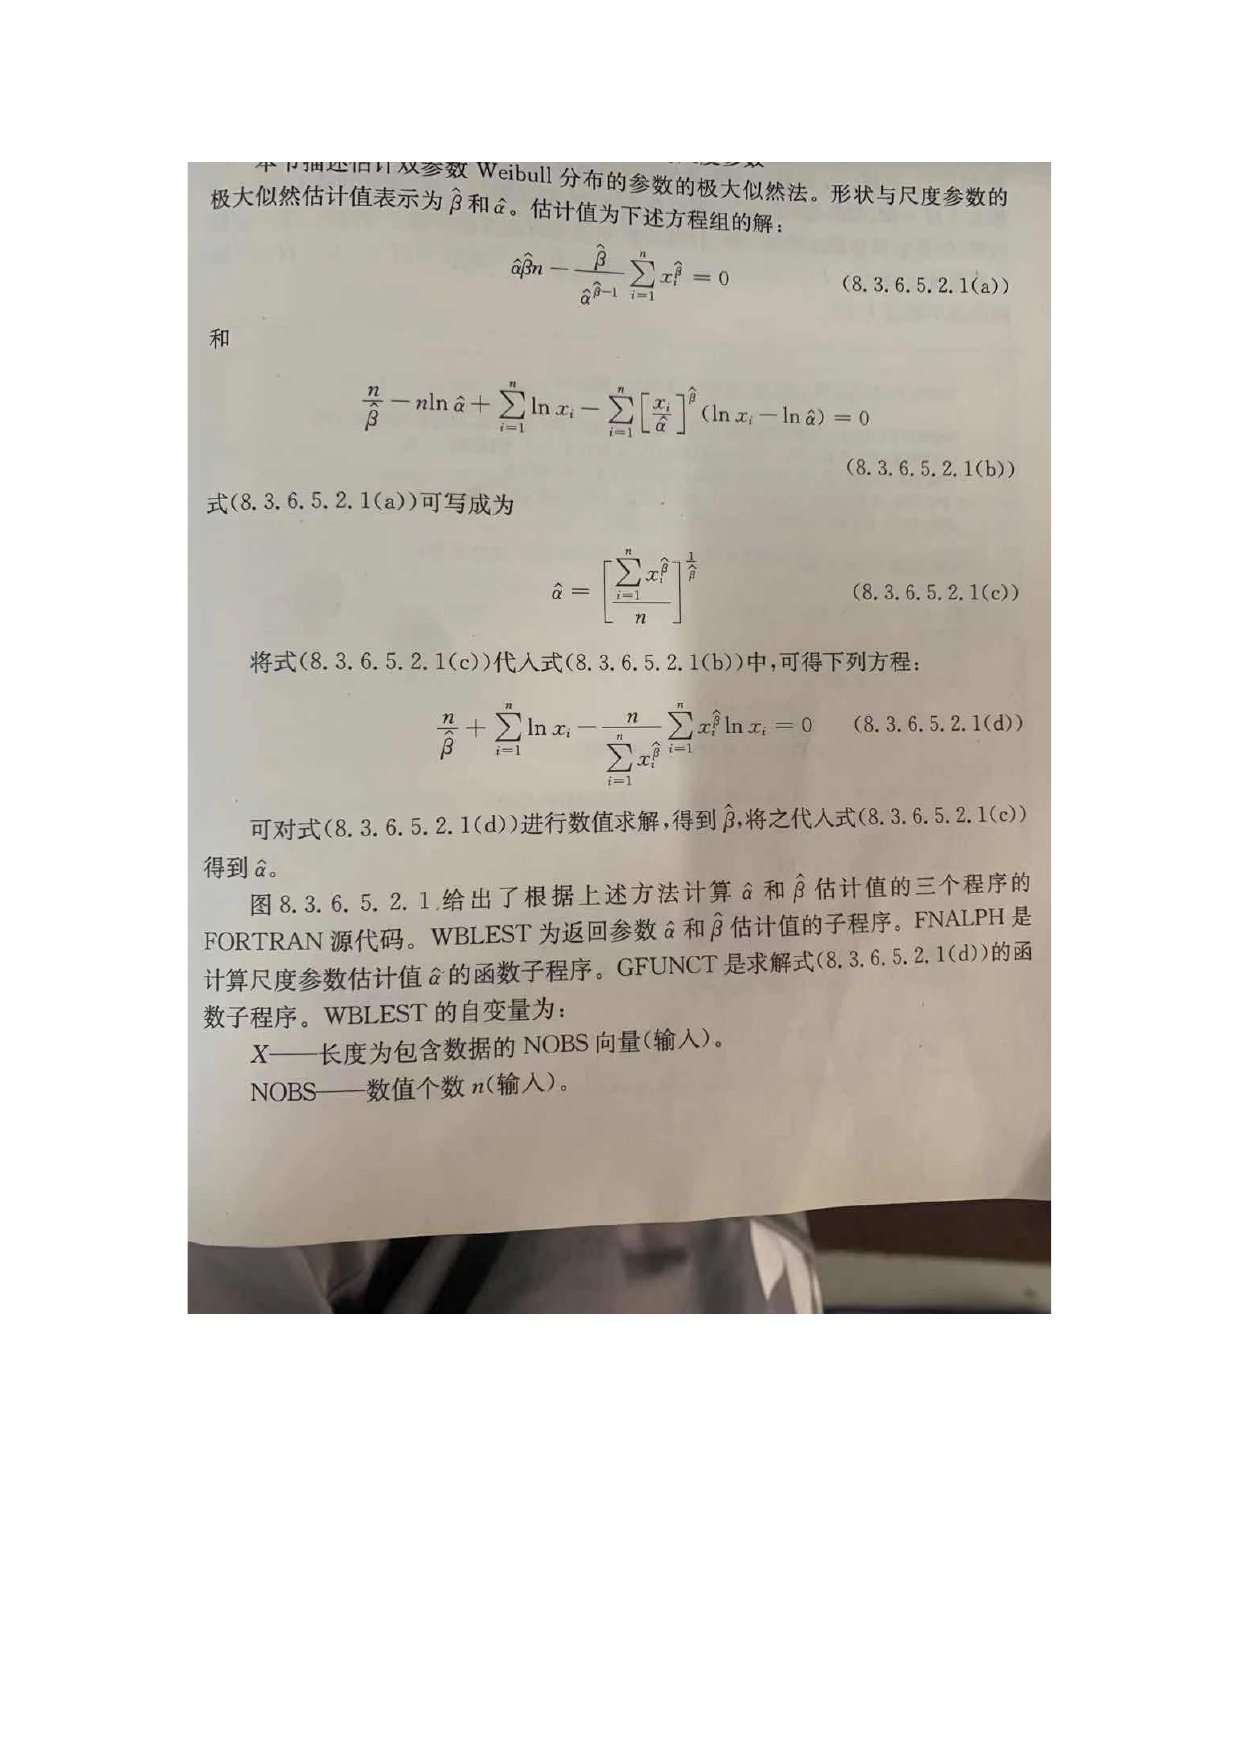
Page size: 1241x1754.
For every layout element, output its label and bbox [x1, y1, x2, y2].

picture [187, 162, 1052, 1314]
